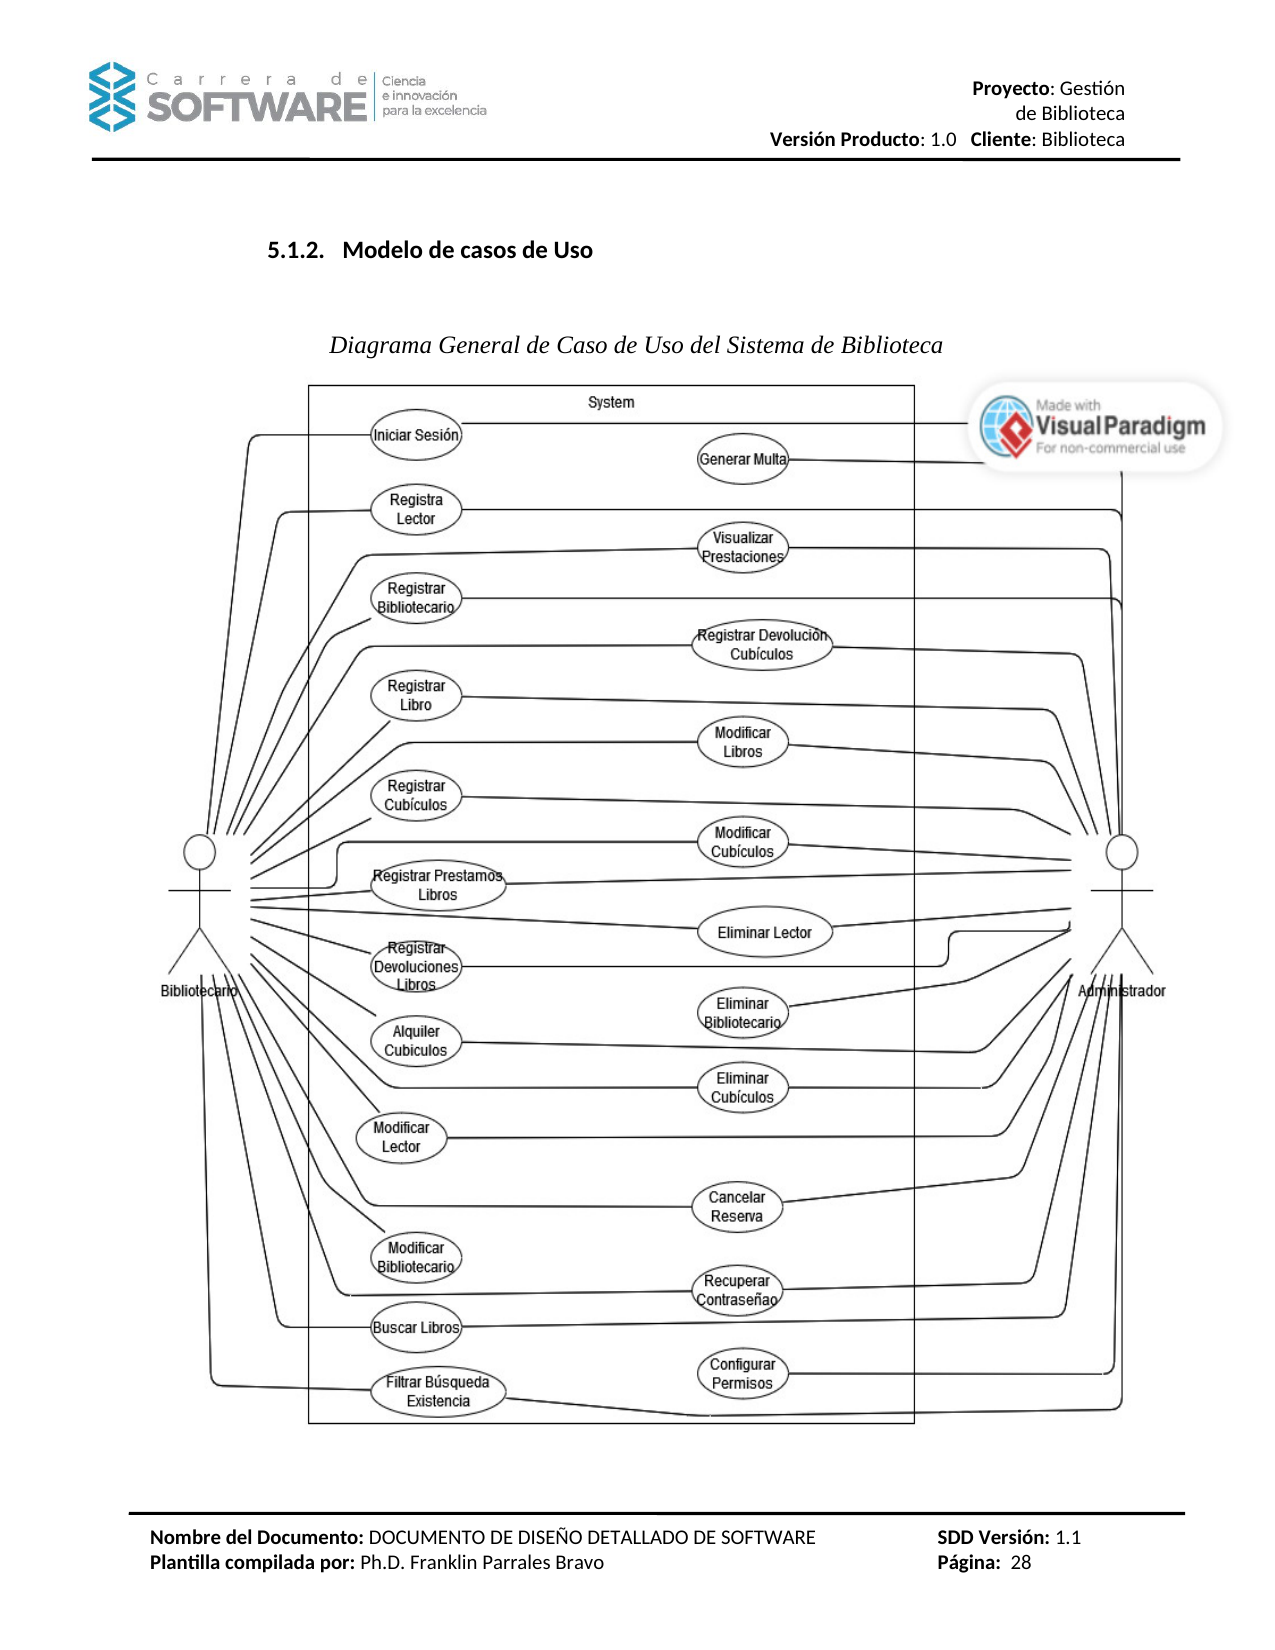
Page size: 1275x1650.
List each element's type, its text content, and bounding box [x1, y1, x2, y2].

subtitle Modelo de casos de Uso [267, 234, 1125, 264]
picture [143, 366, 1235, 1442]
text Diagrama General de Caso de Uso del Sistema de Biblioteca [150, 330, 1125, 359]
picture [78, 46, 493, 154]
